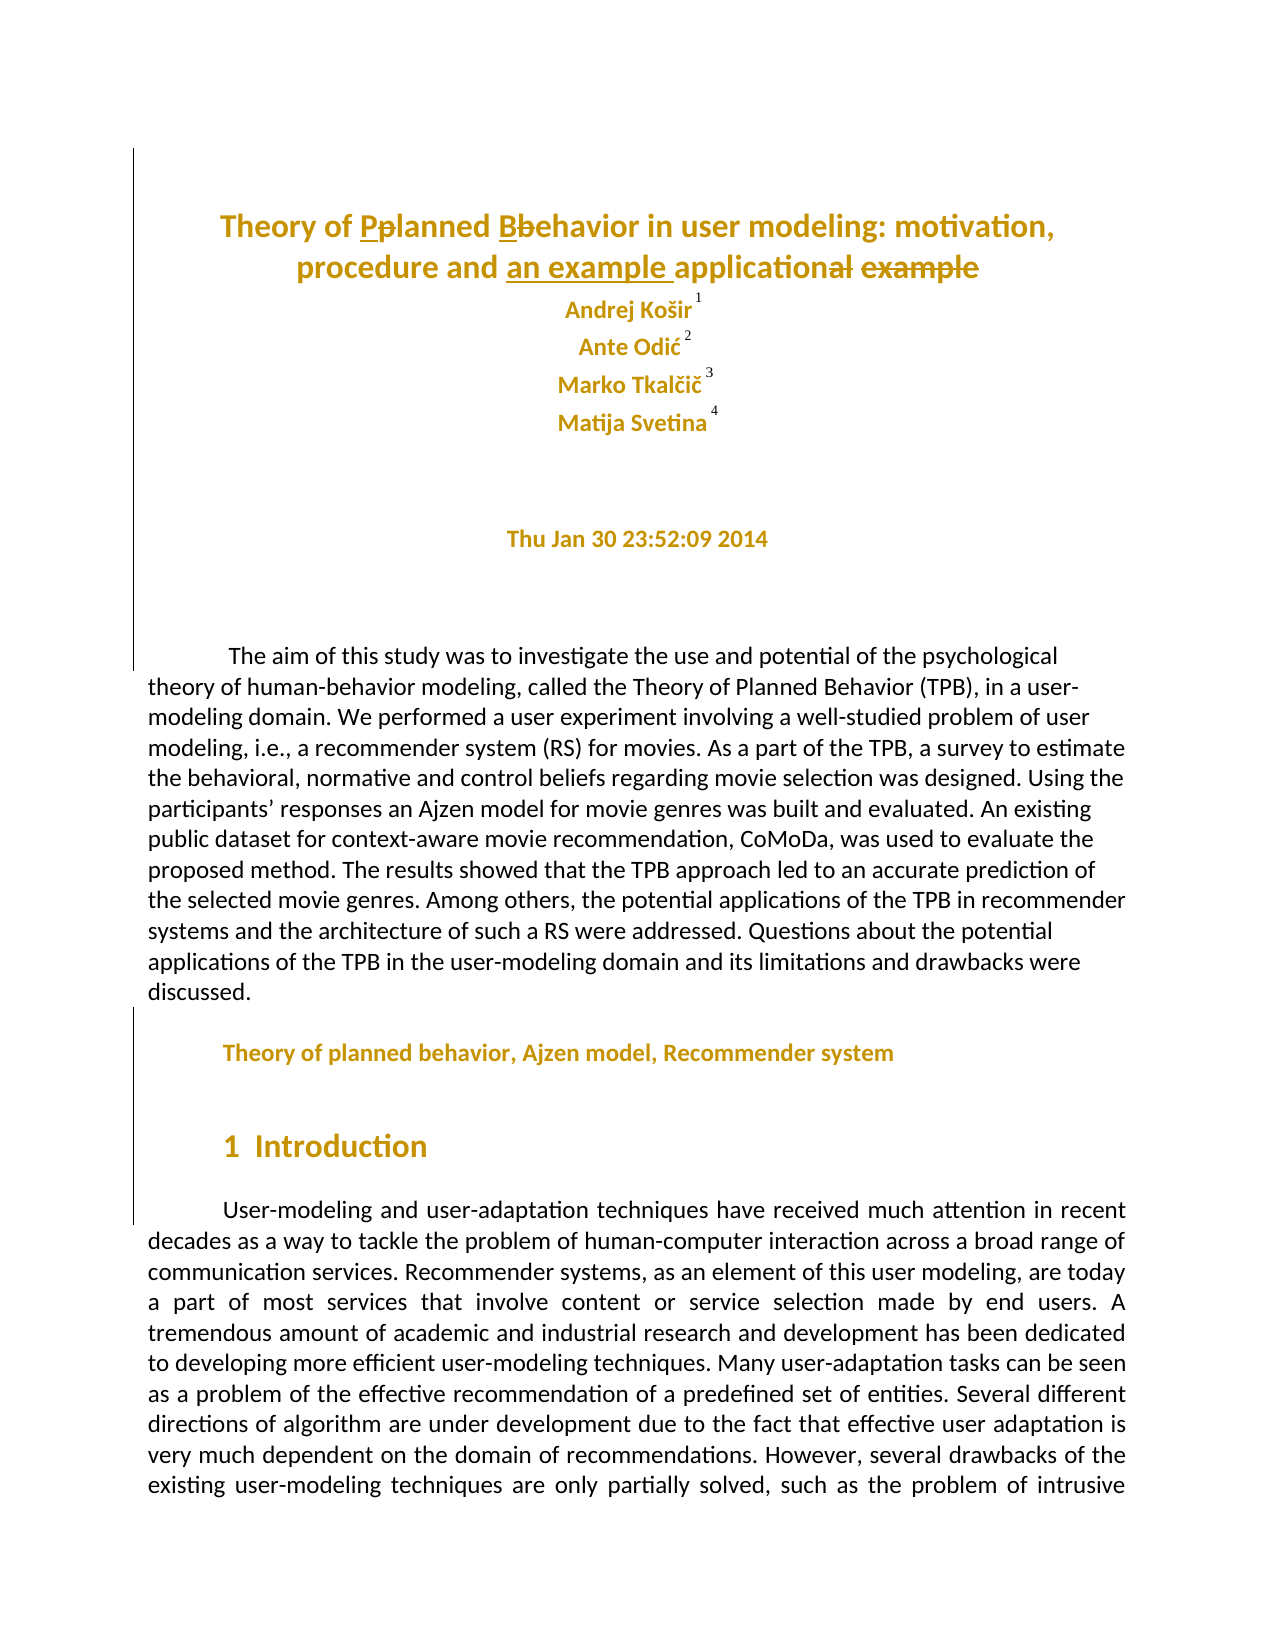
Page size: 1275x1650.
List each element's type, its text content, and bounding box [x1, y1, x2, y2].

text Theory of planned behavior, Ajzen model, Recommender system [148, 1037, 1127, 1068]
subtitle Theory of lanned ehavior in user modeling: motivation, procedure and application [148, 205, 1127, 287]
text Andrej Košir Ante Odić Marko Tkalčič Matija Svetina [148, 287, 1127, 437]
subtitle 1 Introduction [148, 1125, 1127, 1166]
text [148, 1195, 1127, 1500]
text Thu Jan 30 23:52:09 2014 [148, 524, 1127, 554]
text The aim of this study was to investigate the use and potential of the psychological theory of human-behavior modeling, called the Theory of Planned Behavior (TPB), in a user-modeling domain. We performed a user experiment involving a well-studied problem of user modeling, i.e., a recommender system (RS) for movies. As a part of the TPB, a survey to estimate the behavioral, normative and control beliefs regarding movie selection was designed. Using the participants’ responses an Ajzen model for movie genres was built and evaluated. An existing public dataset for context-aware movie recommendation, CoMoDa, was used to evaluate the proposed method. The results showed that the TPB approach led to an accurate prediction of the selected movie genres. Among others, the potential applications of the TPB in recommender systems and the architecture of such a RS were addressed. Questions about the potential applications of the TPB in the user-modeling domain and its limitations and drawbacks were discussed. [148, 640, 1127, 1007]
